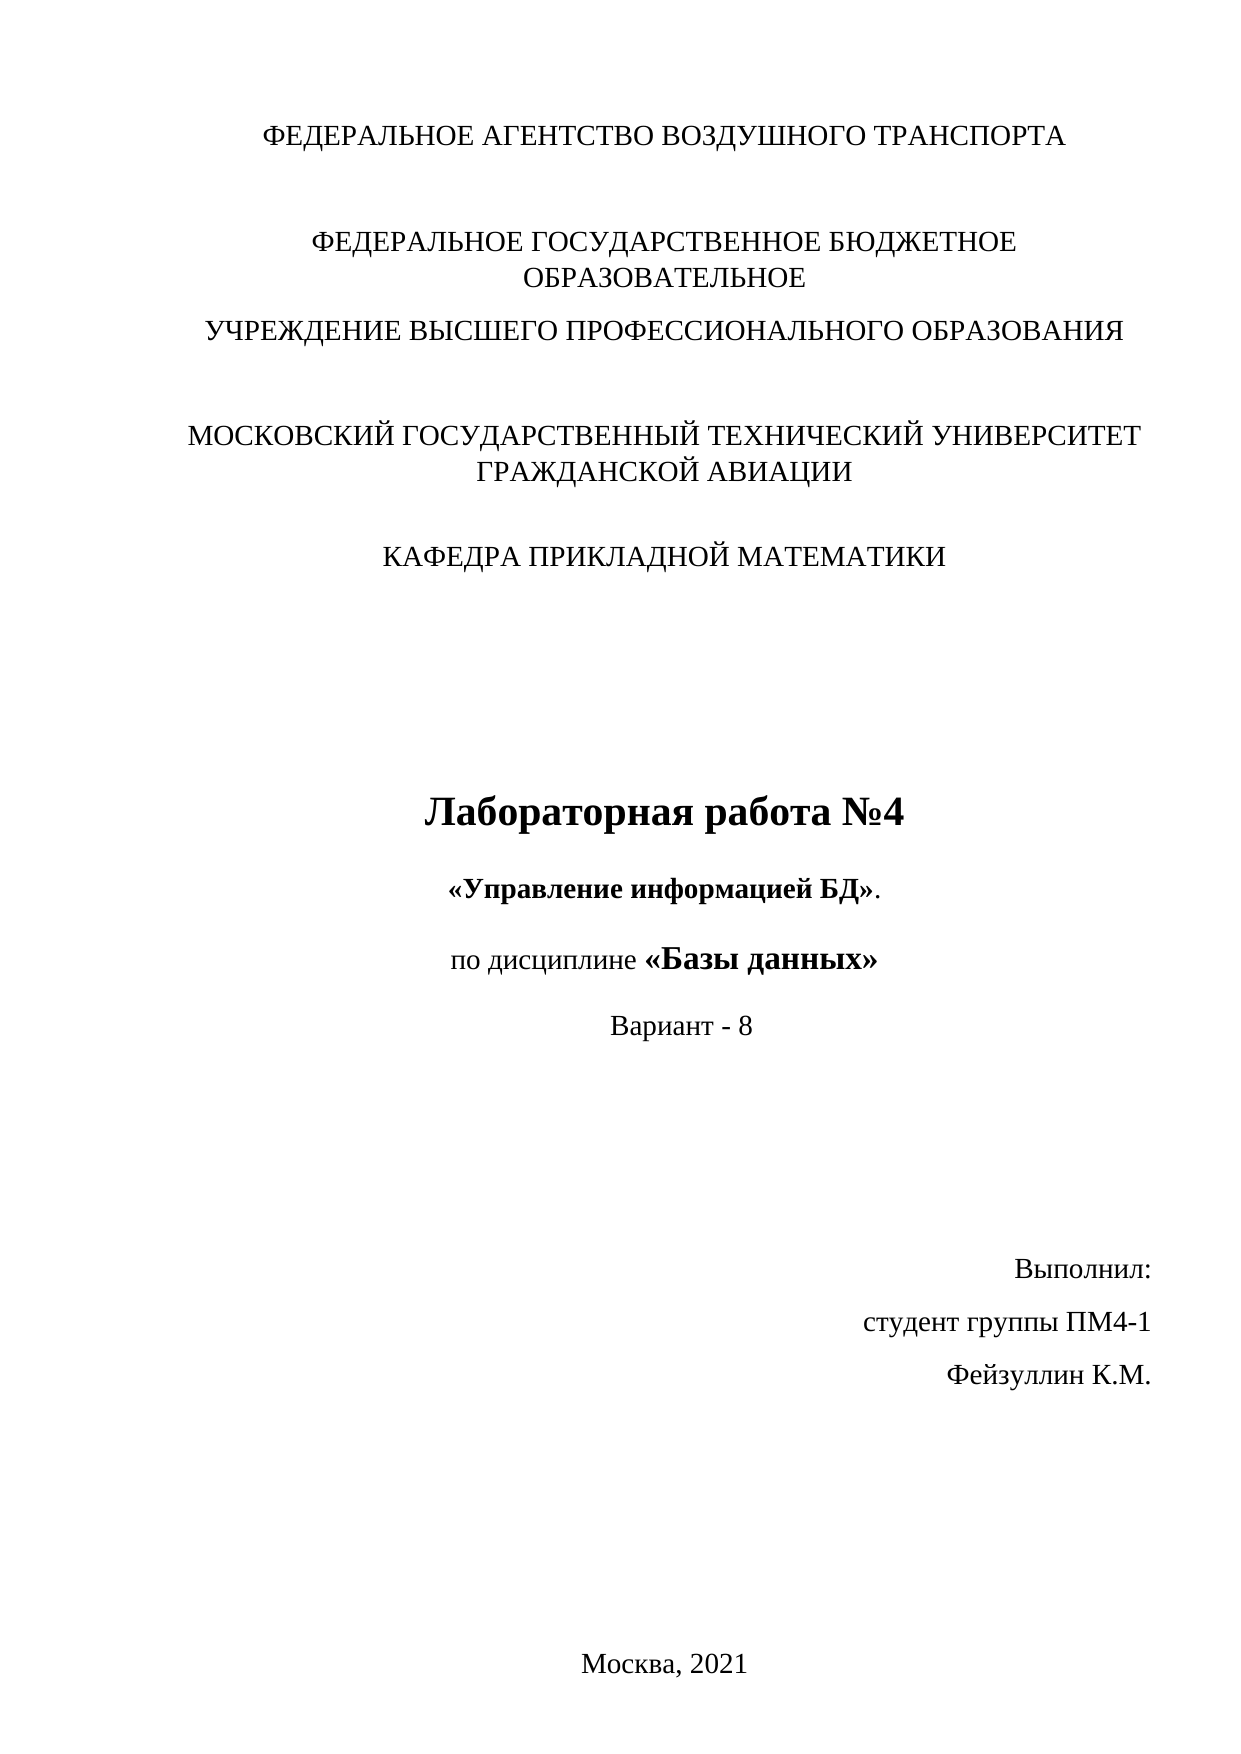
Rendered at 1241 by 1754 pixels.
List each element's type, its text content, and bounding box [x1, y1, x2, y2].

text студент группы ПМ4-1 [177, 1304, 1152, 1338]
text Фейзуллин К.М. [177, 1357, 1152, 1390]
text КАФЕДРА ПРИКЛАДНОЙ МАТЕМАТИКИ [177, 539, 1152, 573]
text по дисциплине «Базы данных» [177, 938, 1152, 976]
text МОСКОВСКИЙ ГОСУДАРСТВЕННЫЙ ТЕХНИЧЕСКИЙ УНИВЕРСИТЕТ ГРАЖДАНСКОЙ АВИАЦИИ [177, 418, 1152, 524]
text Выполнил: [177, 1251, 1152, 1285]
text ФЕДЕРАЛЬНОЕ ГОСУДАРСТВЕННОЕ БЮДЖЕТНОЕ ОБРАЗОВАТЕЛЬНОЕ [177, 224, 1152, 293]
text Лабораторная работа №4 [177, 787, 1152, 834]
text «Управление информацией БД». [177, 871, 1152, 904]
text Вариант - 8 [211, 1008, 1152, 1042]
text УЧРЕЖДЕНИЕ ВЫСШЕГО ПРОФЕССИОНАЛЬНОГО ОБРАЗОВАНИЯ [177, 313, 1152, 346]
text ФЕДЕРАЛЬНОЕ АГЕНТСТВО ВОЗДУШНОГО ТРАНСПОРТА [177, 118, 1152, 152]
